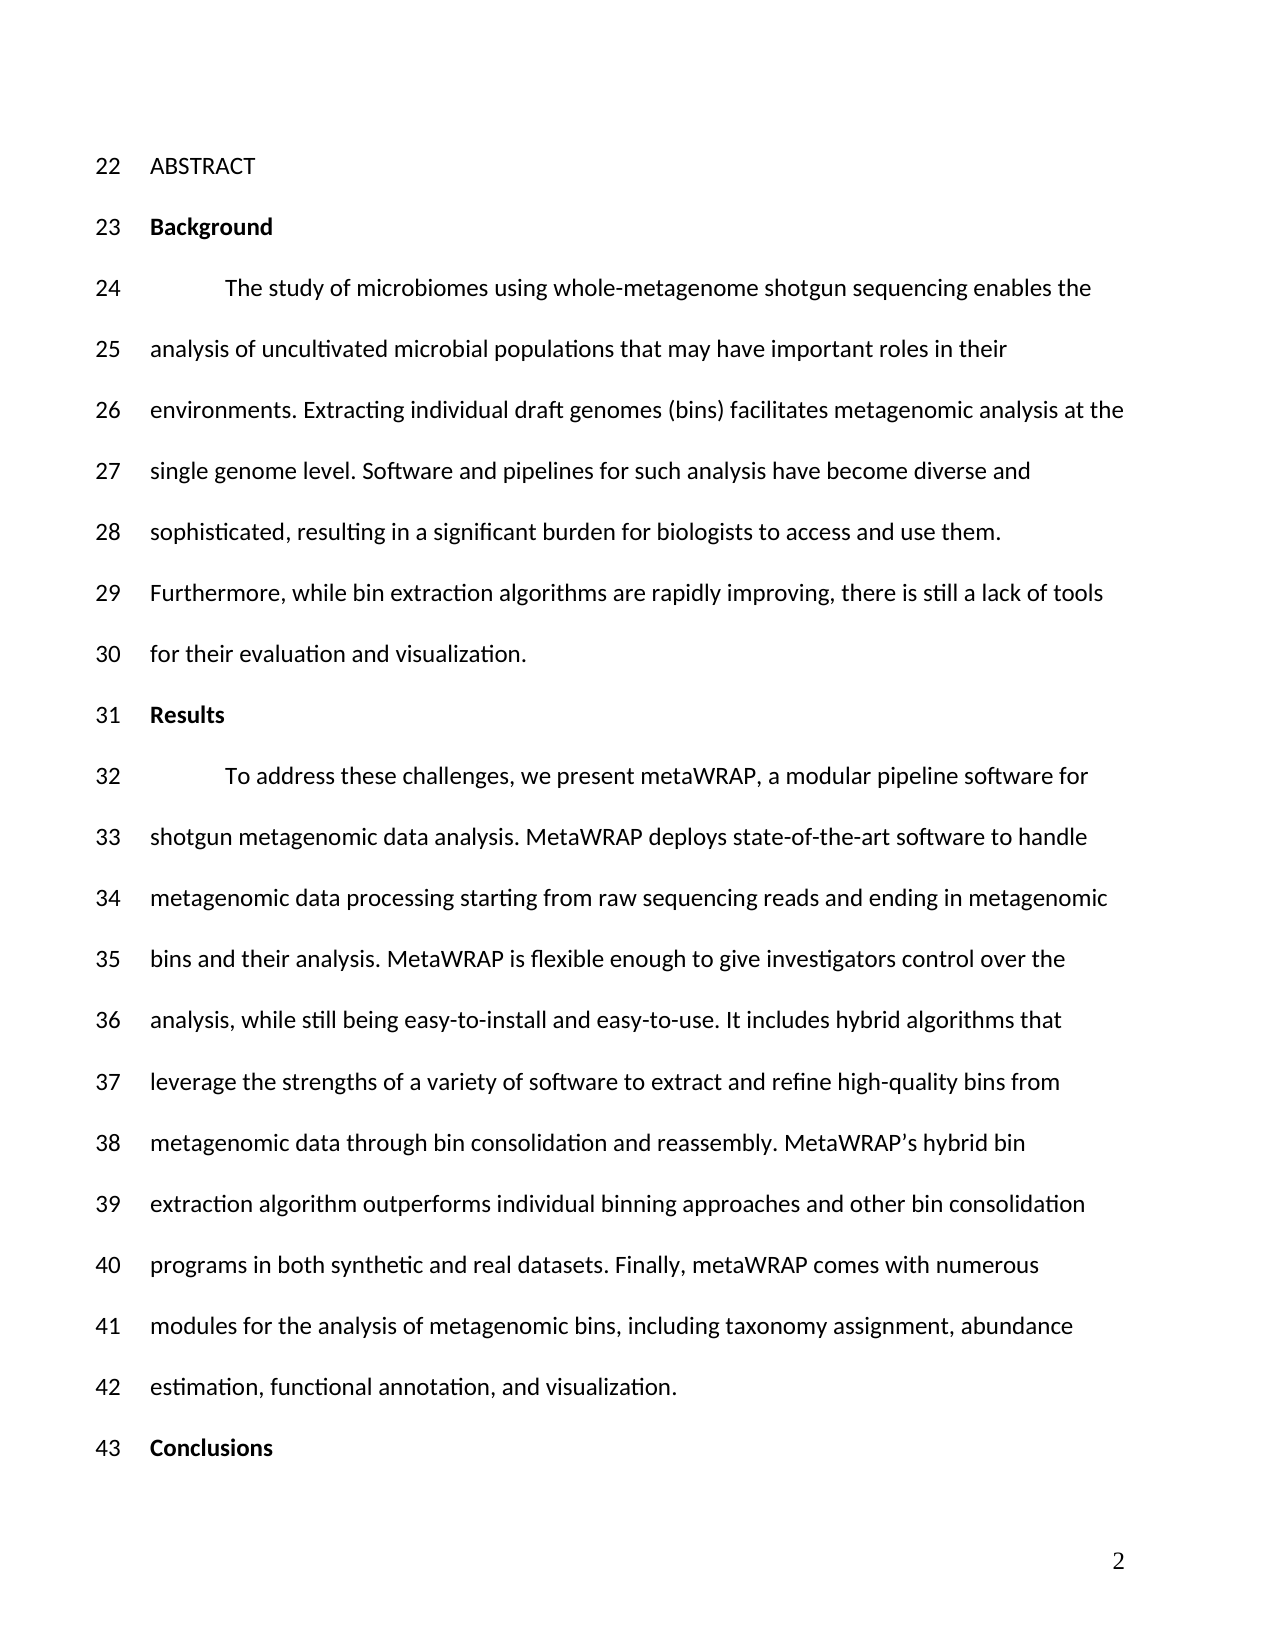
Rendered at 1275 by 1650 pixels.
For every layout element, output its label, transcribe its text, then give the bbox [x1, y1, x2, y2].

text Conclusions [150, 1432, 1125, 1462]
text Background [150, 211, 1125, 242]
text To address these challenges, we present metaWRAP, a modular pipeline software for shotgun metagenomic data analysis. MetaWRAP deploys state-of-the-art software to handle metagenomic data processing starting from raw sequencing reads and ending in metagenomic bins and their analysis. MetaWRAP is flexible enough to give investigators control over the analysis, while still being easy-to-install and easy-to-use. It includes hybrid algorithms that leverage the strengths of a variety of software to extract and refine high-quality bins from metagenomic data through bin consolidation and reassembly. MetaWRAP’s hybrid bin extraction algorithm outperforms individual binning approaches and other bin consolidation programs in both synthetic and real datasets. Finally, metaWRAP comes with numerous modules for the analysis of metagenomic bins, including taxonomy assignment, abundance estimation, functional annotation, and visualization. [150, 760, 1125, 1401]
text The study of microbiomes using whole-metagenome shotgun sequencing enables the analysis of uncultivated microbial populations that may have important roles in their environments. Extracting individual draft genomes (bins) facilitates metagenomic analysis at the single genome level. Software and pipelines for such analysis have become diverse and sophisticated, resulting in a significant burden for biologists to access and use them. Furthermore, while bin extraction algorithms are rapidly improving, there is still a lack of tools for their evaluation and visualization. [150, 272, 1125, 669]
text Results [150, 699, 1125, 730]
text ABSTRACT [150, 150, 1125, 181]
